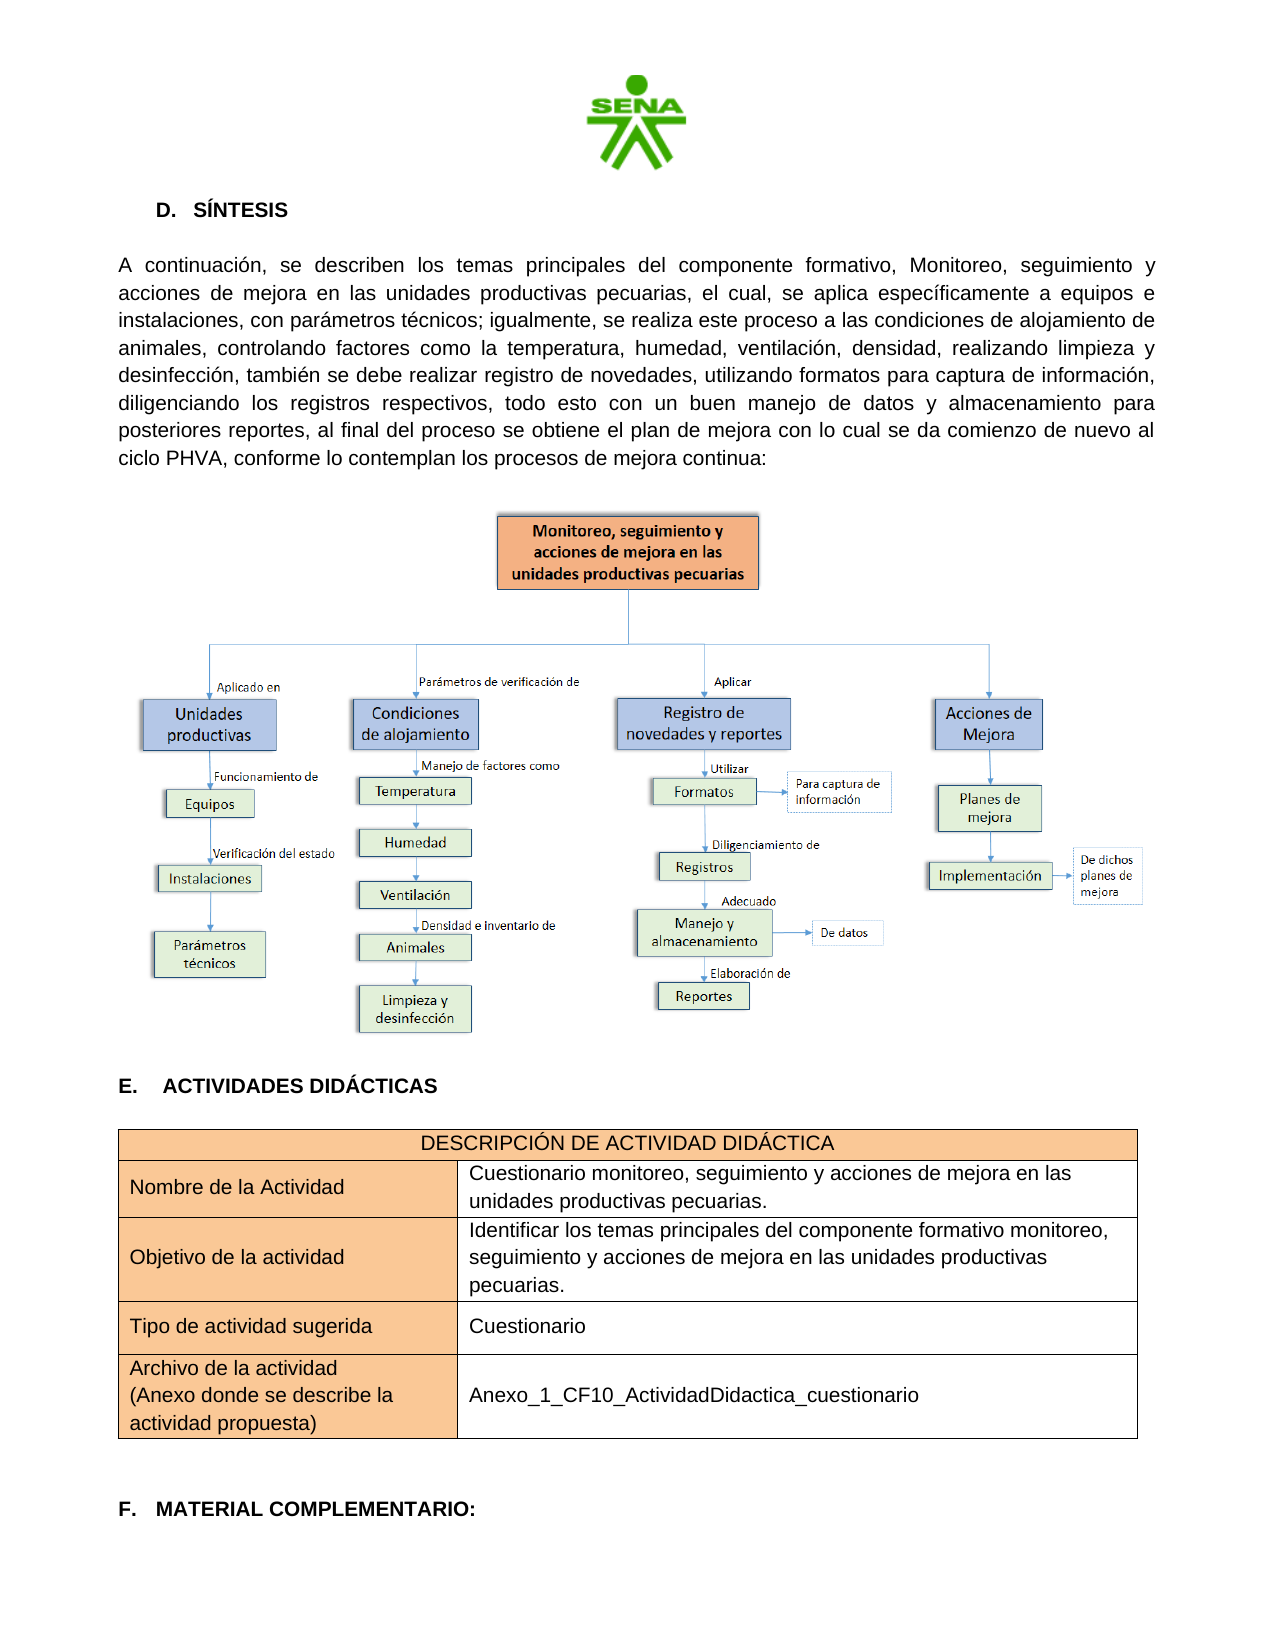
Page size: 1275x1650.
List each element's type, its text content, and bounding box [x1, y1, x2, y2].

table_cell Archivo de la actividad (Anexo donde se describe la actividad propuesta) [119, 1355, 457, 1438]
list ACTIVIDADES DIDÁCTICAS [118, 1074, 1157, 1098]
list MATERIAL COMPLEMENTARIO: [118, 1497, 1157, 1521]
picture [585, 75, 690, 172]
table_cell Anexo_1_CF10_ActividadDidactica_cuestionario [458, 1355, 1137, 1438]
text A continuación, se describen los temas principales del componente formativo, Monitoreo, seguimiento y acciones de mejora en las unidades productivas pecuarias, el cual, se aplica específicamente a equipos e instalaciones, con parámetros técnicos; igualmente, se realiza este proceso a las condiciones de alojamiento de animales, controlando factores como la temperatura, humedad, ventilación, densidad, realizando limpieza y desinfección, también se debe realizar registro de novedades, utilizando formatos para captura de información, diligenciando los registros respectivos, todo esto con un buen manejo de datos y almacenamiento para posteriores reportes, al final del proceso se obtiene el plan de mejora con lo cual se da comienzo de nuevo al ciclo PHVA, conforme lo contemplan los procesos de mejora continua: [118, 253, 1157, 470]
list SÍNTESIS [156, 198, 1157, 222]
picture [118, 500, 1157, 1047]
table_cell Identificar los temas principales del componente formativo monitoreo, seguimiento y acciones de mejora en las unidades productivas pecuarias. [458, 1218, 1137, 1301]
table_cell Nombre de la Actividad [119, 1161, 457, 1217]
table_cell Cuestionario monitoreo, seguimiento y acciones de mejora en las unidades productivas pecuarias. [458, 1161, 1137, 1217]
table_cell Objetivo de la actividad [119, 1218, 457, 1301]
table_cell Tipo de actividad sugerida [119, 1302, 457, 1354]
table_cell Cuestionario [458, 1302, 1137, 1354]
table_header DESCRIPCIÓN DE ACTIVIDAD DIDÁCTICA [119, 1130, 1137, 1160]
